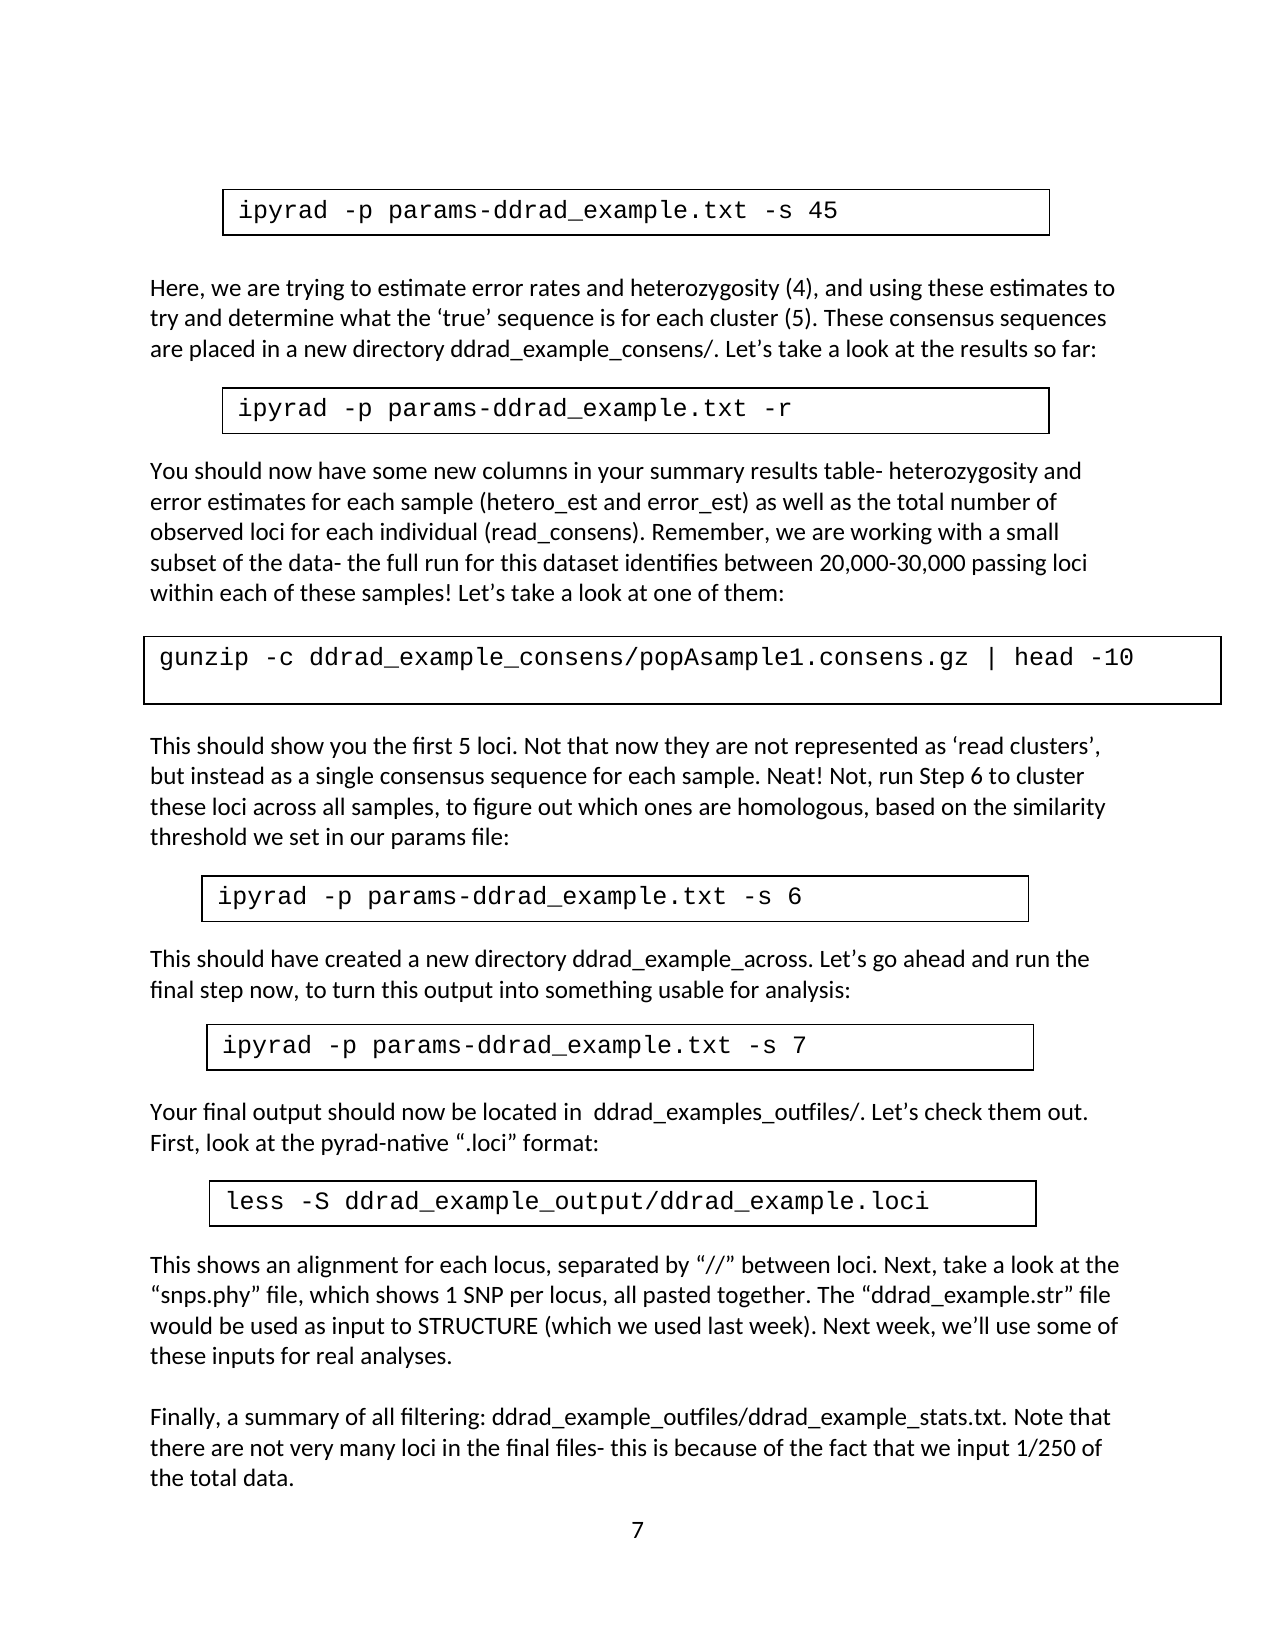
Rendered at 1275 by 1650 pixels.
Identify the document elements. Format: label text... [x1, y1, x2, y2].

text Finally, a summary of all filtering: ddrad_example_outfiles/ddrad_example_stats.txt. Note that there are not very many loci in the final files- this is because of the fact that we input 1/250 of the total data. [150, 1401, 1125, 1493]
text This should show you the first 5 loci. Not that now they are not represented as ‘read clusters’, but instead as a single consensus sequence for each sample. Neat! Not, run Step 6 to cluster these loci across all samples, to figure out which ones are homologous, based on the similarity threshold we set in our params file: [150, 730, 1125, 852]
text Your final output should now be located in ddrad_examples_outfiles/. Let’s check them out. First, look at the pyrad-native “.loci” format: [150, 1096, 1125, 1157]
text This shows an alignment for each locus, separated by “//” between loci. Next, take a look at the “snps.phy” file, which shows 1 SNP per locus, all pasted together. The “ddrad_example.str” file would be used as input to STRUCTURE (which we used last week). Next week, we’ll use some of these inputs for real analyses. [150, 1249, 1125, 1371]
text You should now have some new columns in your summary results table- heterozygosity and error estimates for each sample (hetero_est and error_est) as well as the total number of observed loci for each individual (read_consens). Remember, we are working with a small subset of the data- the full run for this dataset identifies between 20,000-30,000 passing loci within each of these samples! Let’s take a look at one of them: [150, 455, 1125, 608]
text This should have created a new directory ddrad_example_across. Let’s go ahead and run the final step now, to turn this output into something usable for analysis: [150, 943, 1125, 1004]
text Here, we are trying to estimate error rates and heterozygosity (4), and using these estimates to try and determine what the ‘true’ sequence is for each cluster (5). These consensus sequences are placed in a new directory ddrad_example_consens/. Let’s take a look at the results so far: [150, 272, 1125, 364]
